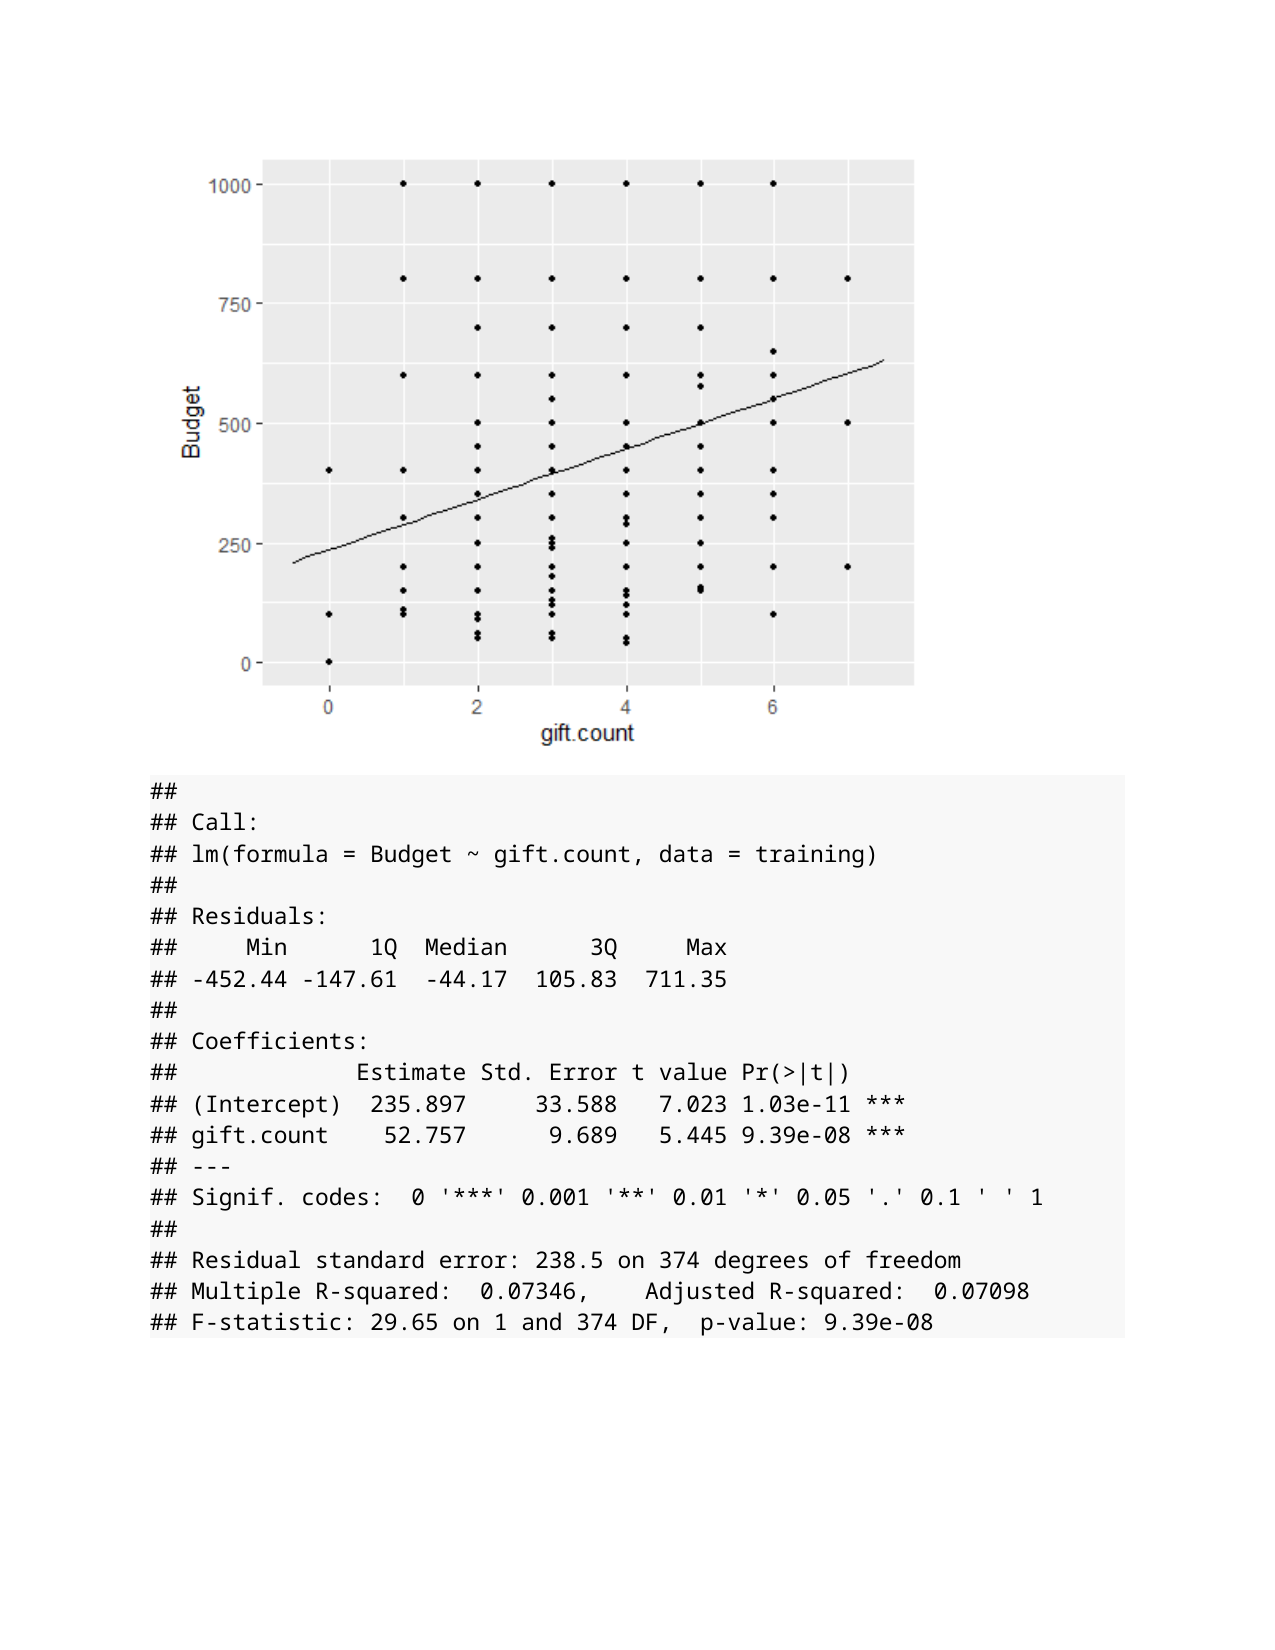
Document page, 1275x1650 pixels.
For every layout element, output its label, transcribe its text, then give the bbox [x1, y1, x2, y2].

text ## ## Call: ## lm(formula = Budget ~ gift.count, data = training) ## ## Residuals: ## Min 1Q Median 3Q Max ## -452.44 -147.61 -44.17 105.83 711.35 ## ## Coefficients: ## Estimate Std. Error t value Pr(>|t|) ## (Intercept) 235.897 33.588 7.023 1.03e-11 *** ## gift.count 52.757 9.689 5.445 9.39e-08 *** ## --- ## Signif. codes: 0 '***' 0.001 '**' 0.01 '*' 0.05 '.' 0.1 ' ' 1 ## ## Residual standard error: 238.5 on 374 degrees of freedom ## Multiple R-squared: 0.07346, Adjusted R-squared: 0.07098 ## F-statistic: 29.65 on 1 and 374 DF, p-value: 9.39e-08 [150, 775, 1125, 1338]
picture [168, 150, 927, 757]
